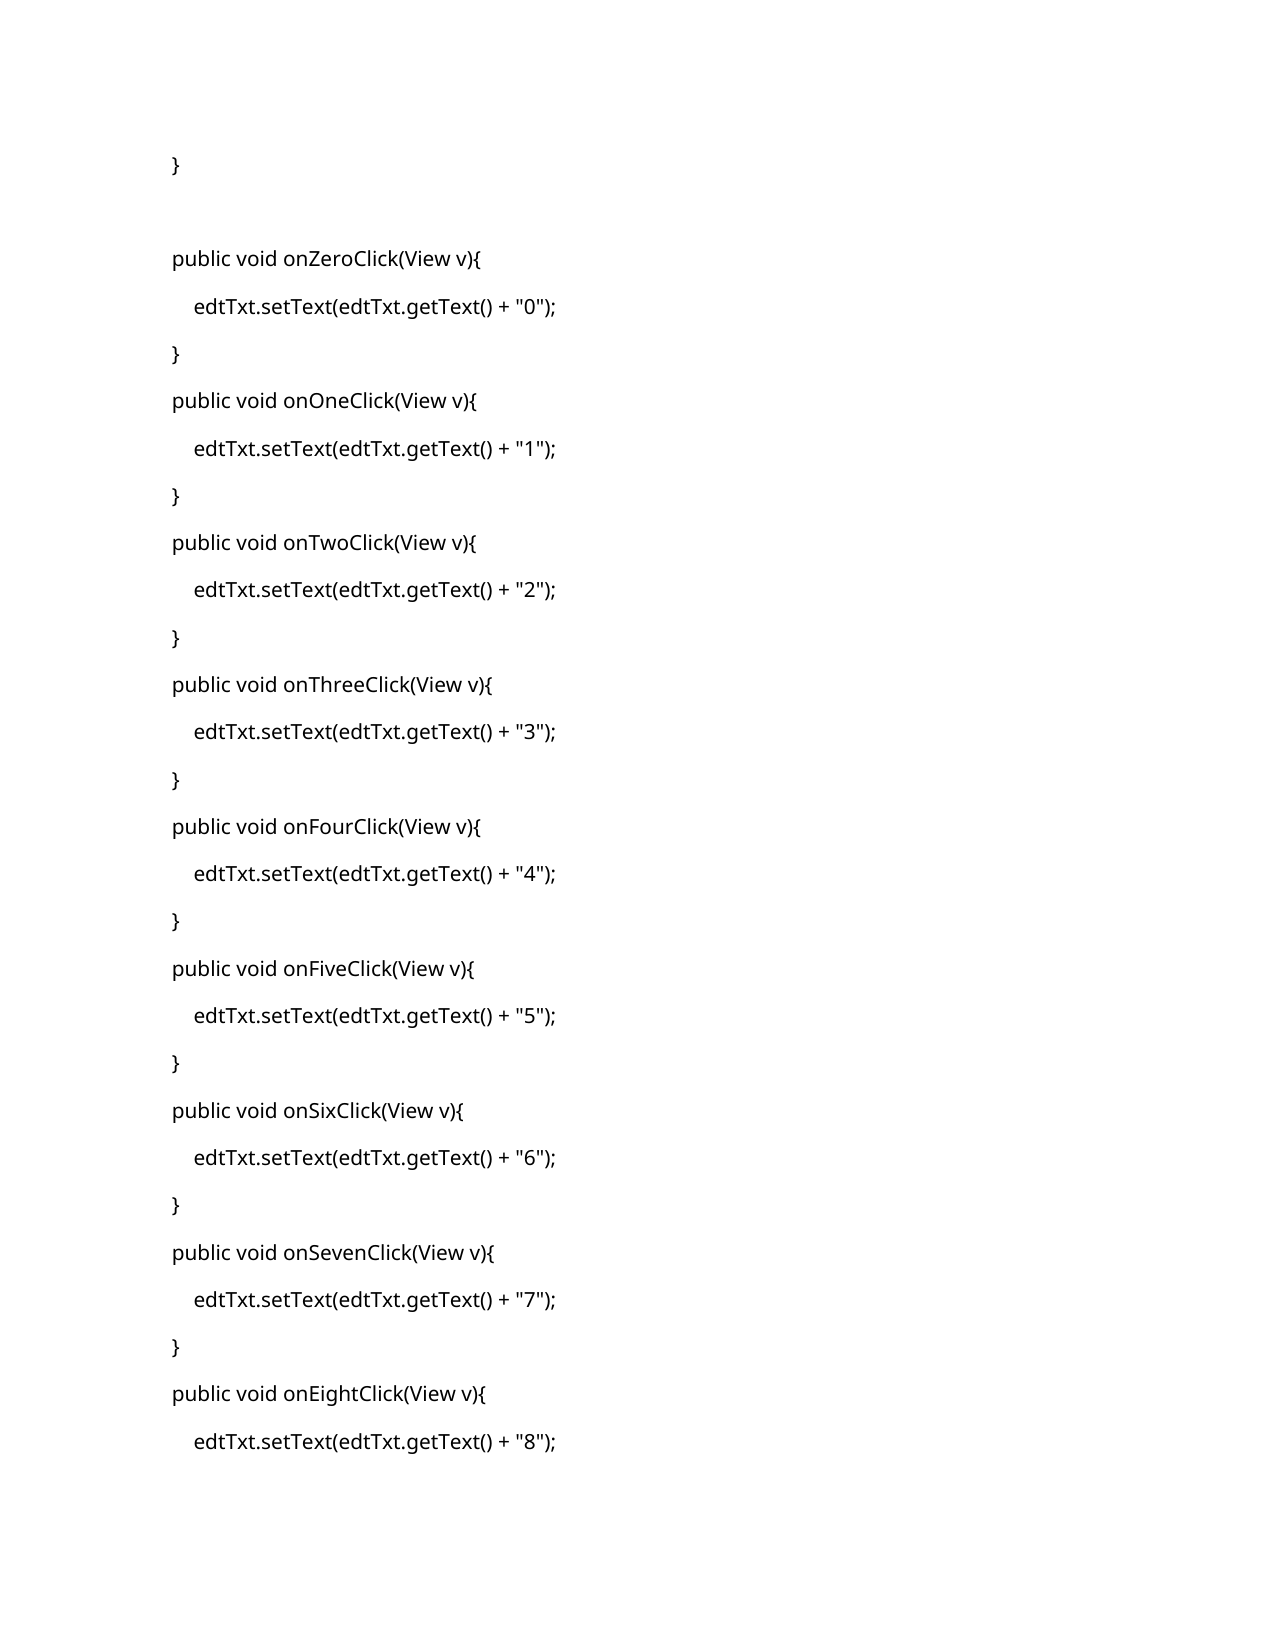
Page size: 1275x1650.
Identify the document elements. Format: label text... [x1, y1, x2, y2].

text public void onEightClick(View v){ [150, 1379, 1125, 1408]
text } [150, 1190, 1125, 1219]
text } [150, 481, 1125, 509]
text } [150, 1048, 1125, 1077]
text public void onFiveClick(View v){ [150, 954, 1125, 982]
text } [150, 1332, 1125, 1361]
text public void onSevenClick(View v){ [150, 1238, 1125, 1266]
text public void onTwoClick(View v){ [150, 528, 1125, 557]
text } [150, 765, 1125, 793]
text edtTxt.setText(edtTxt.getText() + "7"); [150, 1285, 1125, 1313]
text } [150, 150, 1125, 178]
text public void onZeroClick(View v){ [150, 244, 1125, 273]
text public void onSixClick(View v){ [150, 1096, 1125, 1124]
text edtTxt.setText(edtTxt.getText() + "4"); [150, 859, 1125, 888]
text public void onThreeClick(View v){ [150, 670, 1125, 699]
text edtTxt.setText(edtTxt.getText() + "2"); [150, 576, 1125, 604]
text edtTxt.setText(edtTxt.getText() + "8"); [150, 1427, 1125, 1455]
text edtTxt.setText(edtTxt.getText() + "5"); [150, 1001, 1125, 1030]
text edtTxt.setText(edtTxt.getText() + "1"); [150, 434, 1125, 462]
text } [150, 339, 1125, 368]
text } [150, 623, 1125, 651]
text } [150, 907, 1125, 935]
text edtTxt.setText(edtTxt.getText() + "3"); [150, 717, 1125, 746]
text public void onOneClick(View v){ [150, 386, 1125, 415]
text public void onFourClick(View v){ [150, 812, 1125, 841]
text edtTxt.setText(edtTxt.getText() + "0"); [150, 292, 1125, 320]
text edtTxt.setText(edtTxt.getText() + "6"); [150, 1143, 1125, 1172]
